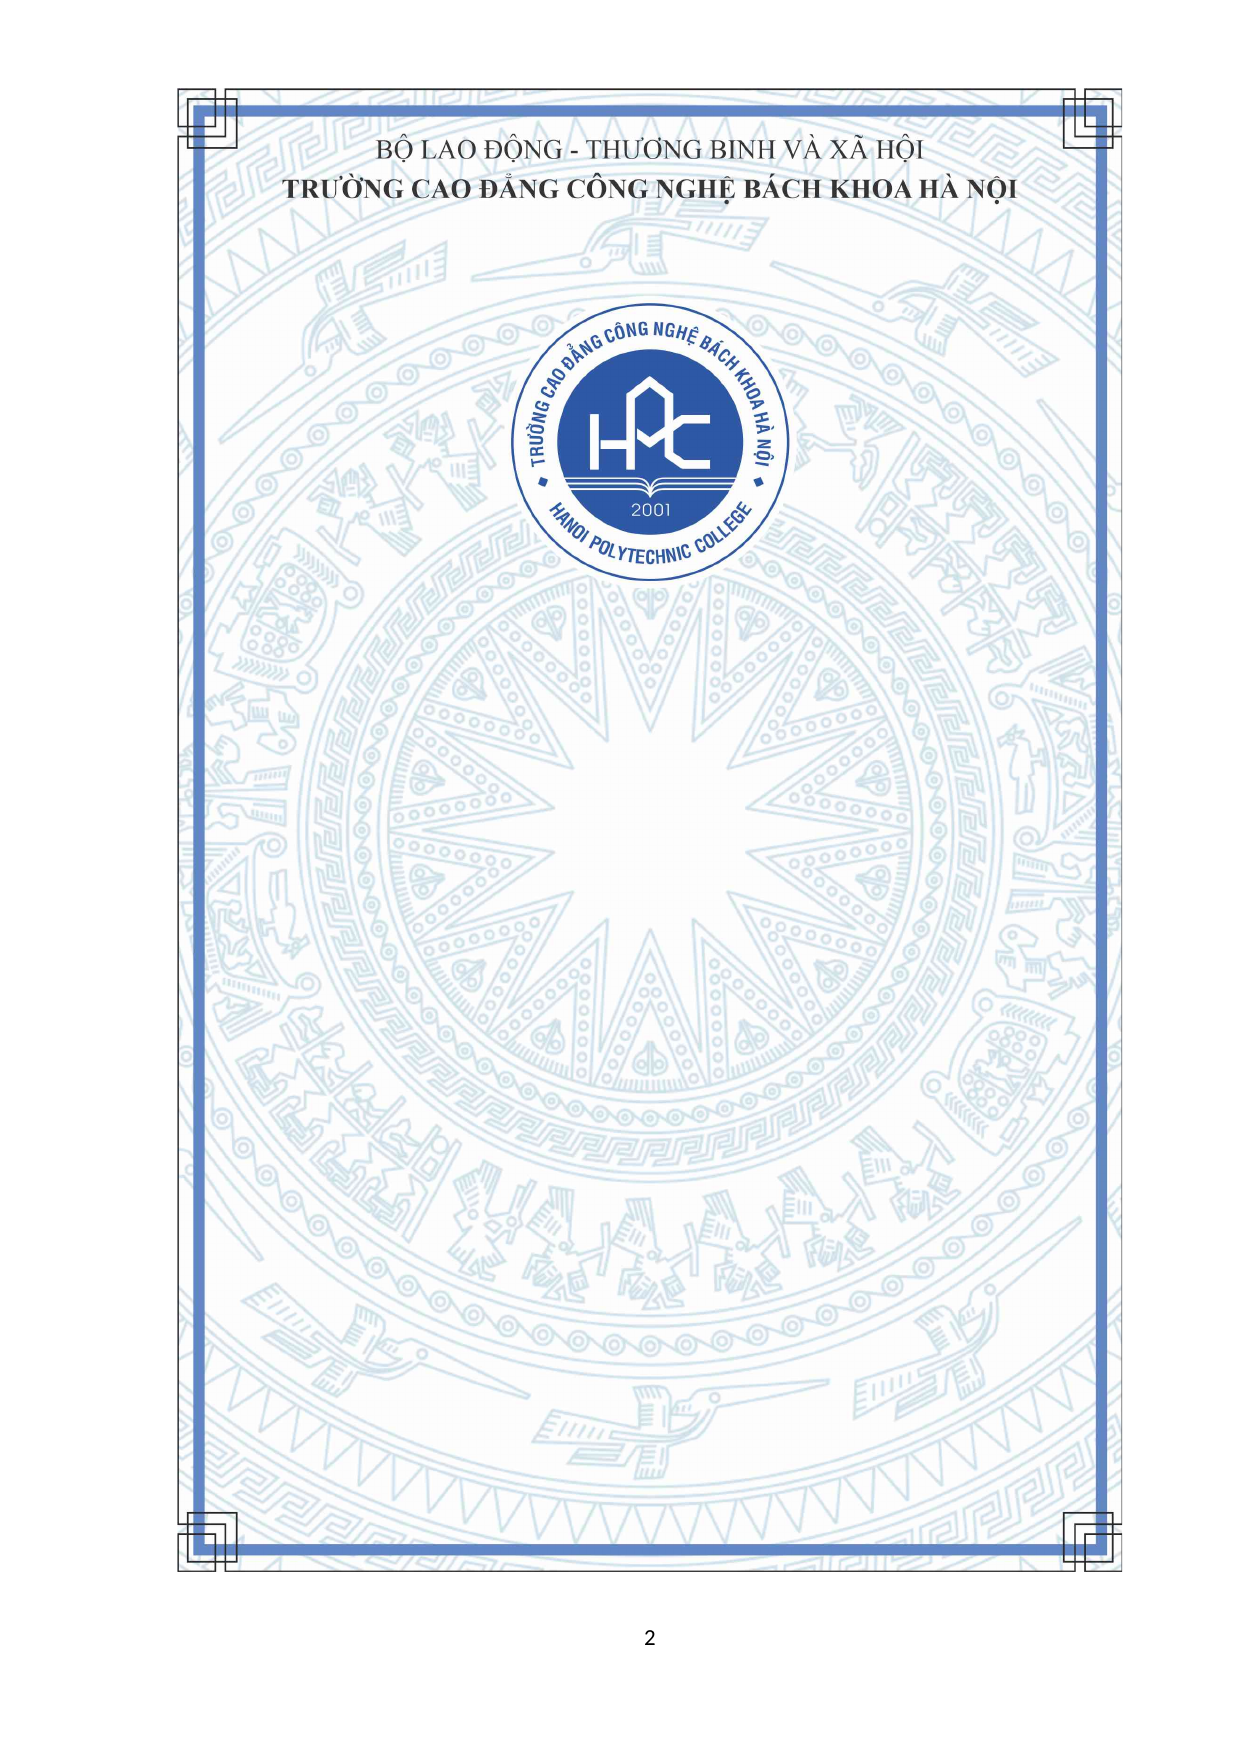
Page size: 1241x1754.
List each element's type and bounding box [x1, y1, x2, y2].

picture [177, 88, 1123, 1572]
